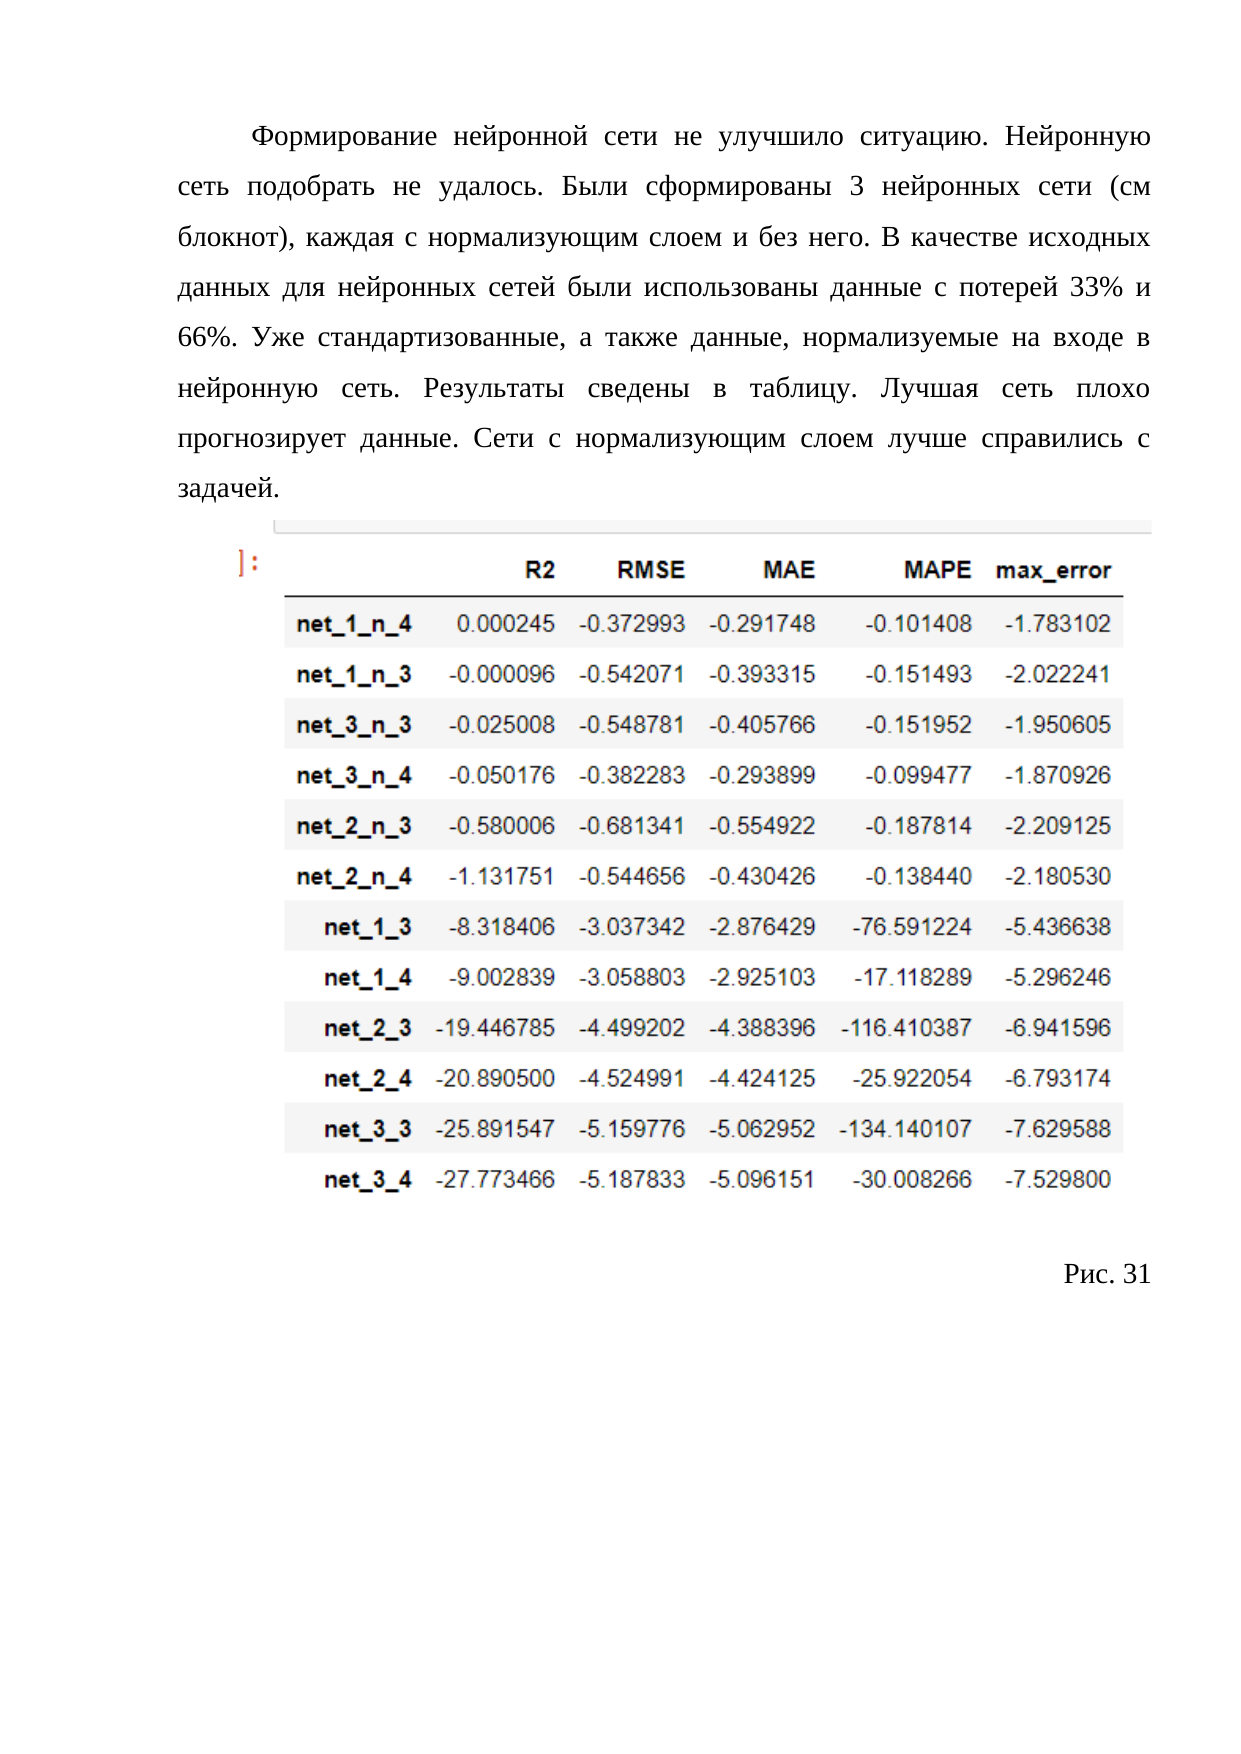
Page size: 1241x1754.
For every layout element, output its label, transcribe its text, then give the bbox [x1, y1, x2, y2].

text Рис. 31 [177, 1256, 1152, 1290]
picture [239, 520, 1152, 1240]
text Формирование нейронной сети не улучшило ситуацию. Нейронную сеть подобрать не удалось. Были сформированы 3 нейронных сети (см блокнот), каждая с нормализующим слоем и без него. В качестве исходных данных для нейронных сетей были использованы данные с потерей 33% и 66%. Уже стандартизованные, а также данные, нормализуемые на входе в нейронную сеть. Результаты сведены в таблицу. Лучшая сеть плохо прогнозирует данные. Сети с нормализующим слоем лучше справились с задачей. [177, 118, 1152, 504]
